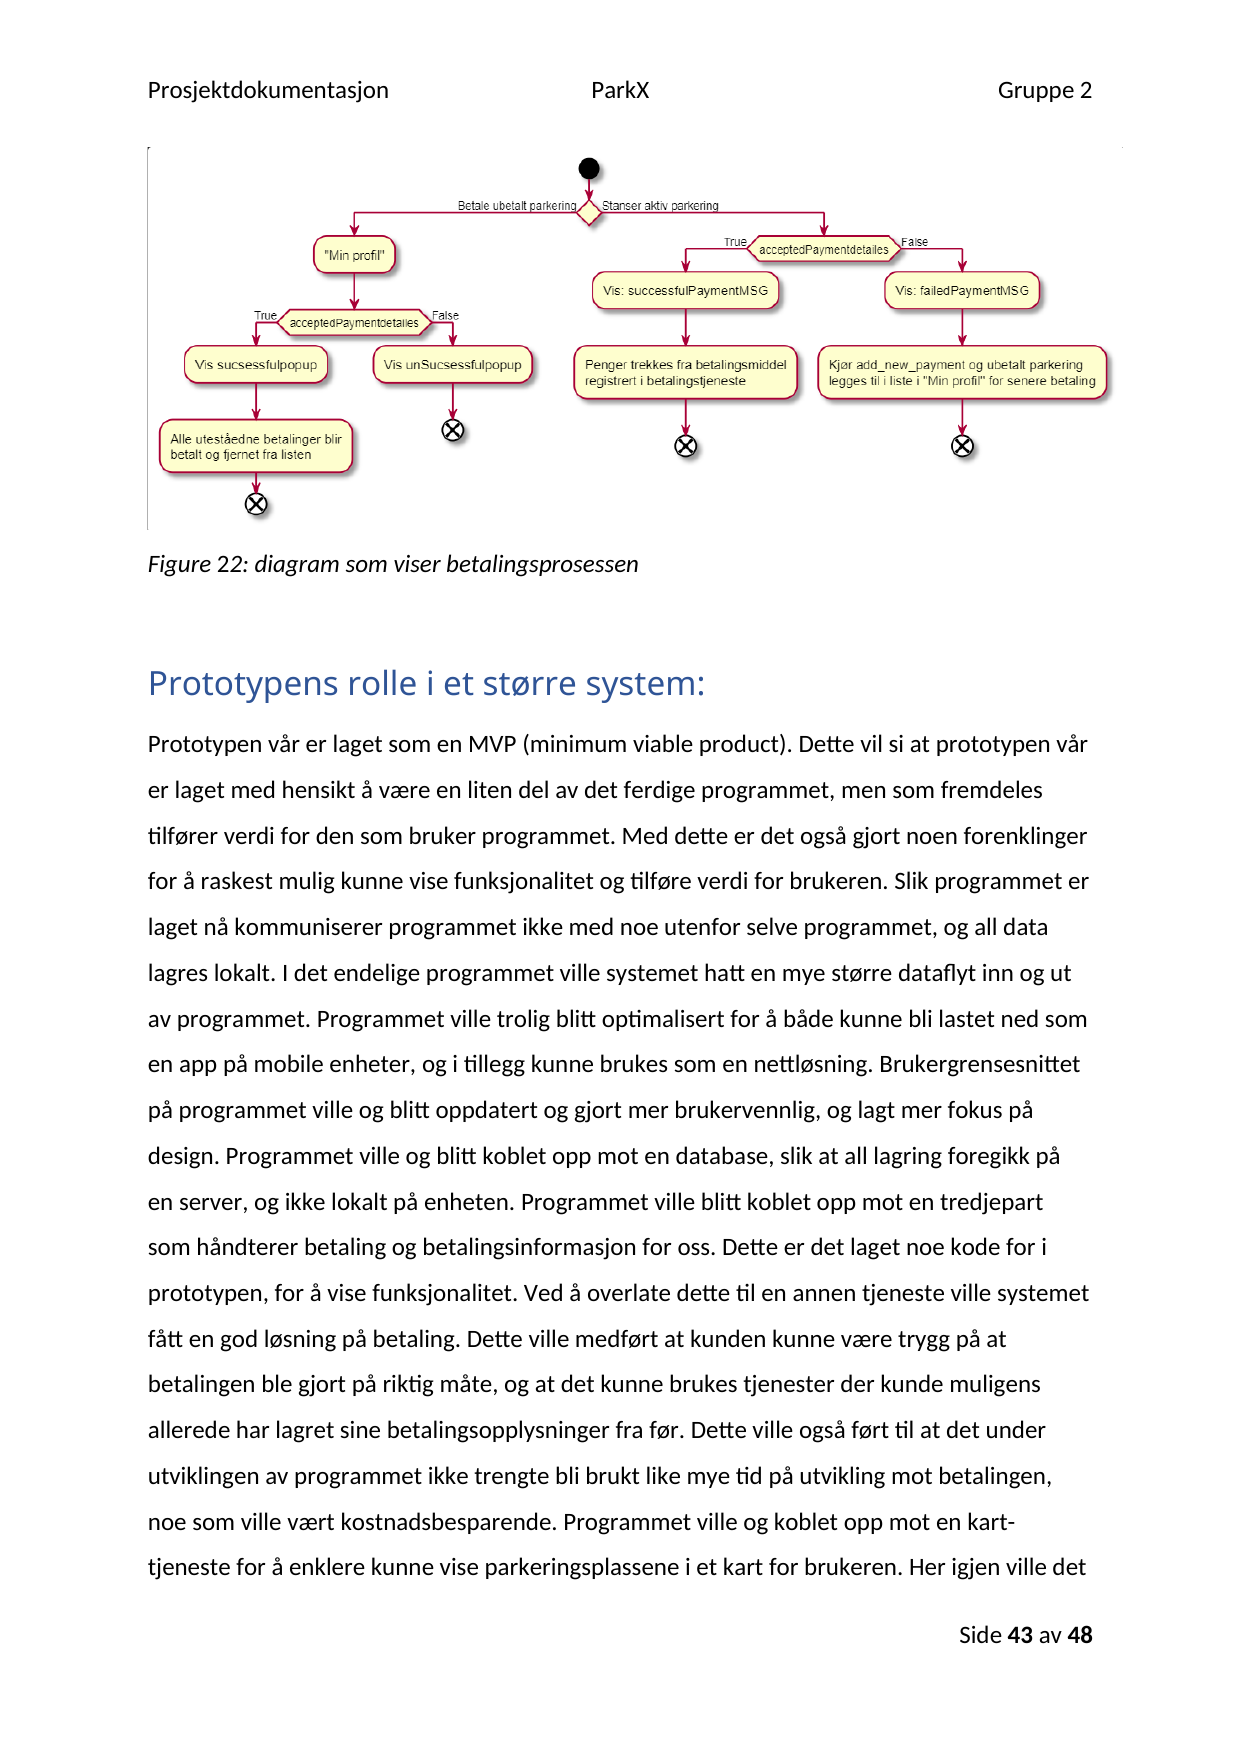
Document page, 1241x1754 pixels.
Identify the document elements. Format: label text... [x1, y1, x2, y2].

text Figure 22: diagram som viser betalingsprosessen [148, 548, 1093, 579]
subtitle Prototypens rolle i et større system: [148, 660, 1093, 706]
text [148, 728, 1093, 1582]
picture [147, 147, 1123, 530]
